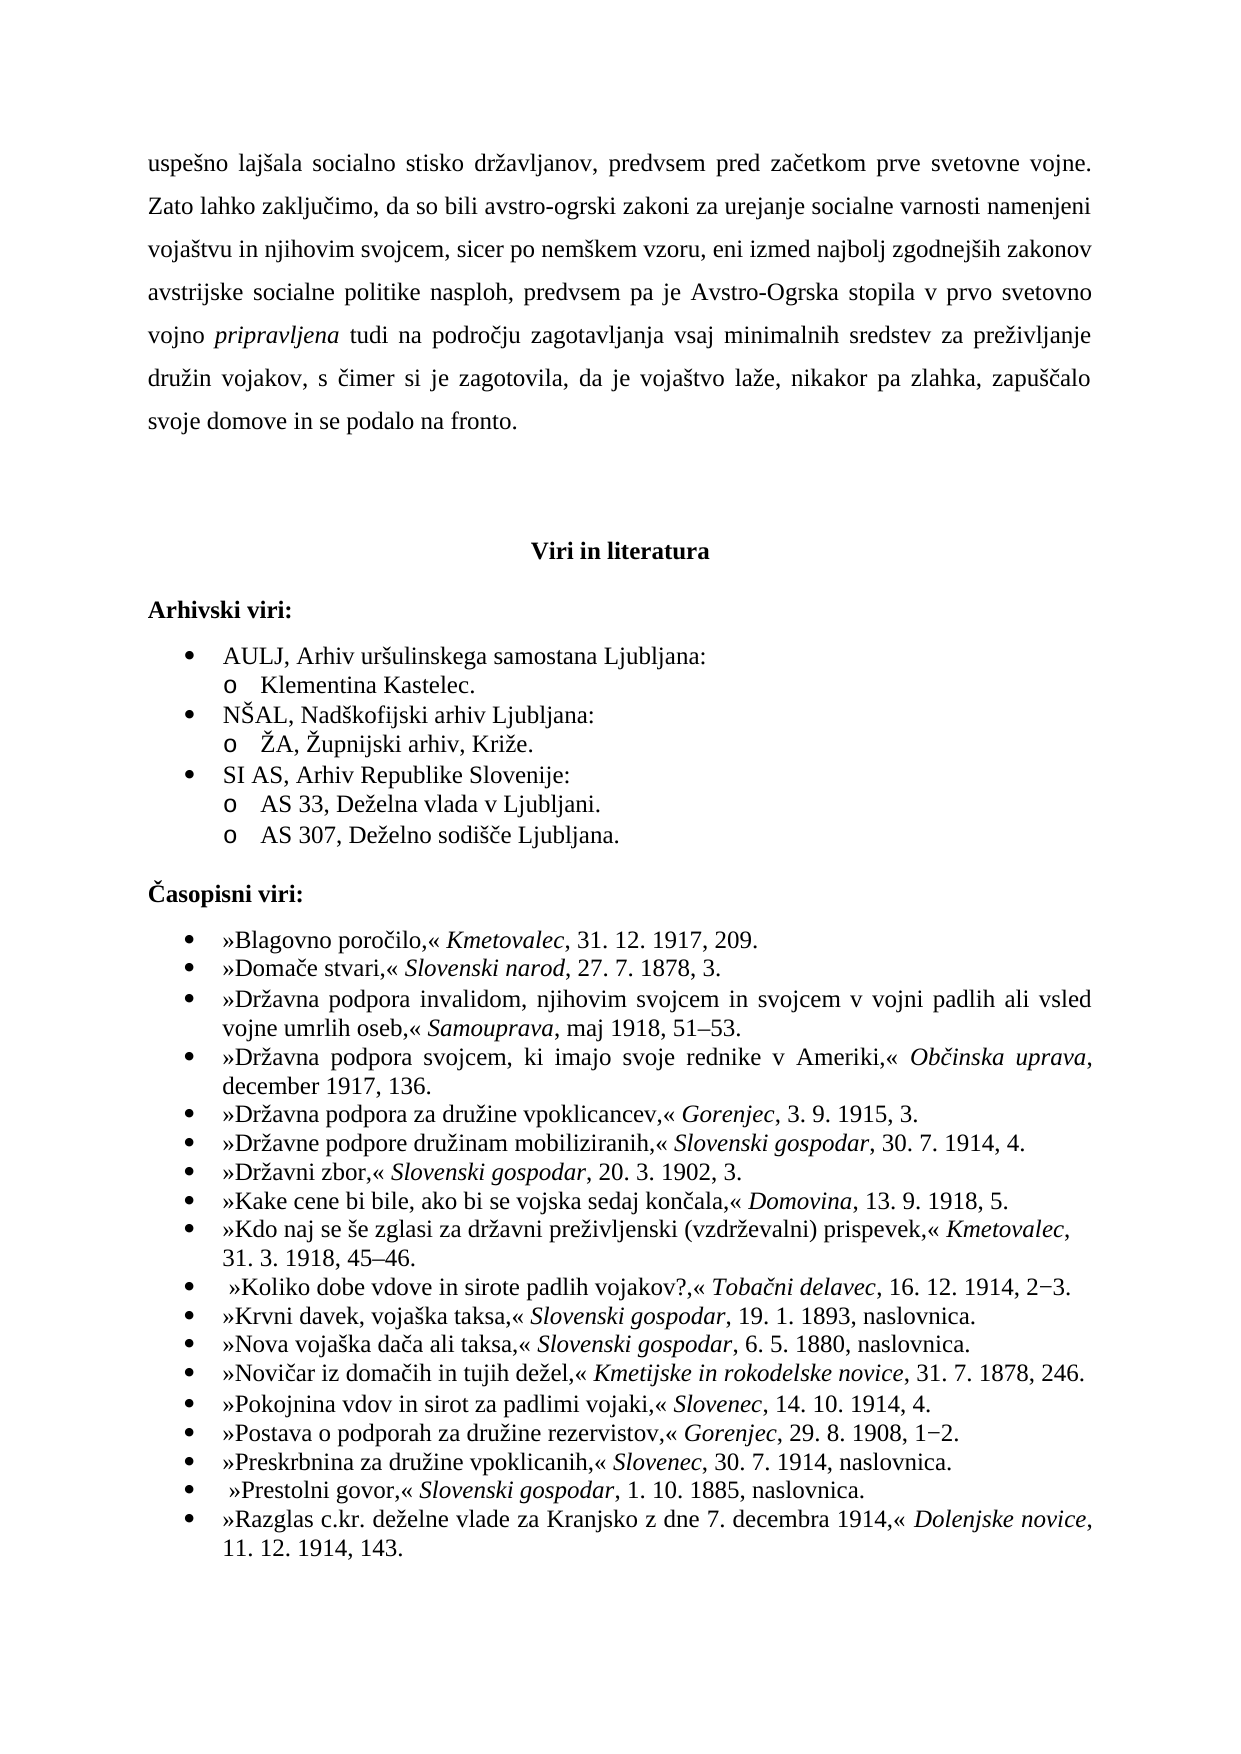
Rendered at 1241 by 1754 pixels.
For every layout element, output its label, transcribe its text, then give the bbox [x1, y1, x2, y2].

list Klementina Kastelec. [223, 670, 1093, 701]
list »Državne podpore družinam mobiliziranih,« Slovenski gospodar, 30. 7. 1914, 4. [185, 1128, 1093, 1157]
list »Kake cene bi bile, ako bi se vojska sedaj končala,« Domovina, 13. 9. 1918, 5. [185, 1186, 1093, 1214]
list NŠAL, Nadškofijski arhiv Ljubljana: [185, 701, 1093, 729]
list »Kdo naj se še zglasi za državni preživljenski (vzdrževalni) prispevek,« Kmetovalec, 31. 3. 1918, 45–46. [185, 1214, 1093, 1272]
list SI AS, Arhiv Republike Slovenije: [185, 760, 1093, 789]
list AULJ, Arhiv uršulinskega samostana Ljubljana: [185, 641, 1093, 670]
list »Postava o podporah za družine rezervistov,« Gorenjec, 29. 8. 1908, 1−2. [185, 1418, 1093, 1447]
list »Koliko dobe vdove in sirote padlih vojakov?,« Tobačni delavec, 16. 12. 1914, 2−3. [185, 1272, 1093, 1301]
list »Nova vojaška dača ali taksa,« Slovenski gospodar, 6. 5. 1880, naslovnica. [185, 1329, 1093, 1358]
list »Državna podpora invalidom, njihovim svojcem in svojcem v vojni padlih ali vsled vojne umrlih oseb,« Samouprava, maj 1918, 51–53. [185, 984, 1093, 1042]
list »Novičar iz domačih in tujih dežel,« Kmetijske in rokodelske novice, 31. 7. 1878, 246. [185, 1358, 1093, 1387]
list »Blagovno poročilo,« Kmetovalec, 31. 12. 1917, 209. [185, 925, 1093, 953]
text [148, 148, 1093, 435]
list »Razglas c.kr. deželne vlade za Kranjsko z dne 7. decembra 1914,« Dolenjske novice, 11. 12. 1914, 143. [185, 1504, 1093, 1562]
list AS 33, Deželna vlada v Ljubljani. [223, 789, 1093, 820]
list »Preskrbnina za družine vpoklicanih,« Slovenec, 30. 7. 1914, naslovnica. [185, 1447, 1093, 1476]
list AS 307, Deželno sodišče Ljubljana. [223, 820, 1093, 851]
list »Državna podpora svojcem, ki imajo svoje rednike v Ameriki,« Občinska uprava, december 1917, 136. [185, 1042, 1093, 1099]
list »Prestolni govor,« Slovenski gospodar, 1. 10. 1885, naslovnica. [185, 1476, 1093, 1504]
list »Krvni davek, vojaška taksa,« Slovenski gospodar, 19. 1. 1893, naslovnica. [185, 1301, 1093, 1329]
text Časopisni viri: [148, 879, 1093, 908]
list »Državni zbor,« Slovenski gospodar, 20. 3. 1902, 3. [185, 1157, 1093, 1186]
list »Domače stvari,« Slovenski narod, 27. 7. 1878, 3. [185, 953, 1093, 982]
list ŽA, Župnijski arhiv, Križe. [223, 729, 1093, 760]
list »Pokojnina vdov in sirot za padlimi vojaki,« Slovenec, 14. 10. 1914, 4. [185, 1389, 1093, 1418]
text Viri in literatura [148, 536, 1093, 564]
text Arhivski viri: [148, 596, 1093, 624]
list »Državna podpora za družine vpoklicancev,« Gorenjec, 3. 9. 1915, 3. [185, 1099, 1093, 1128]
